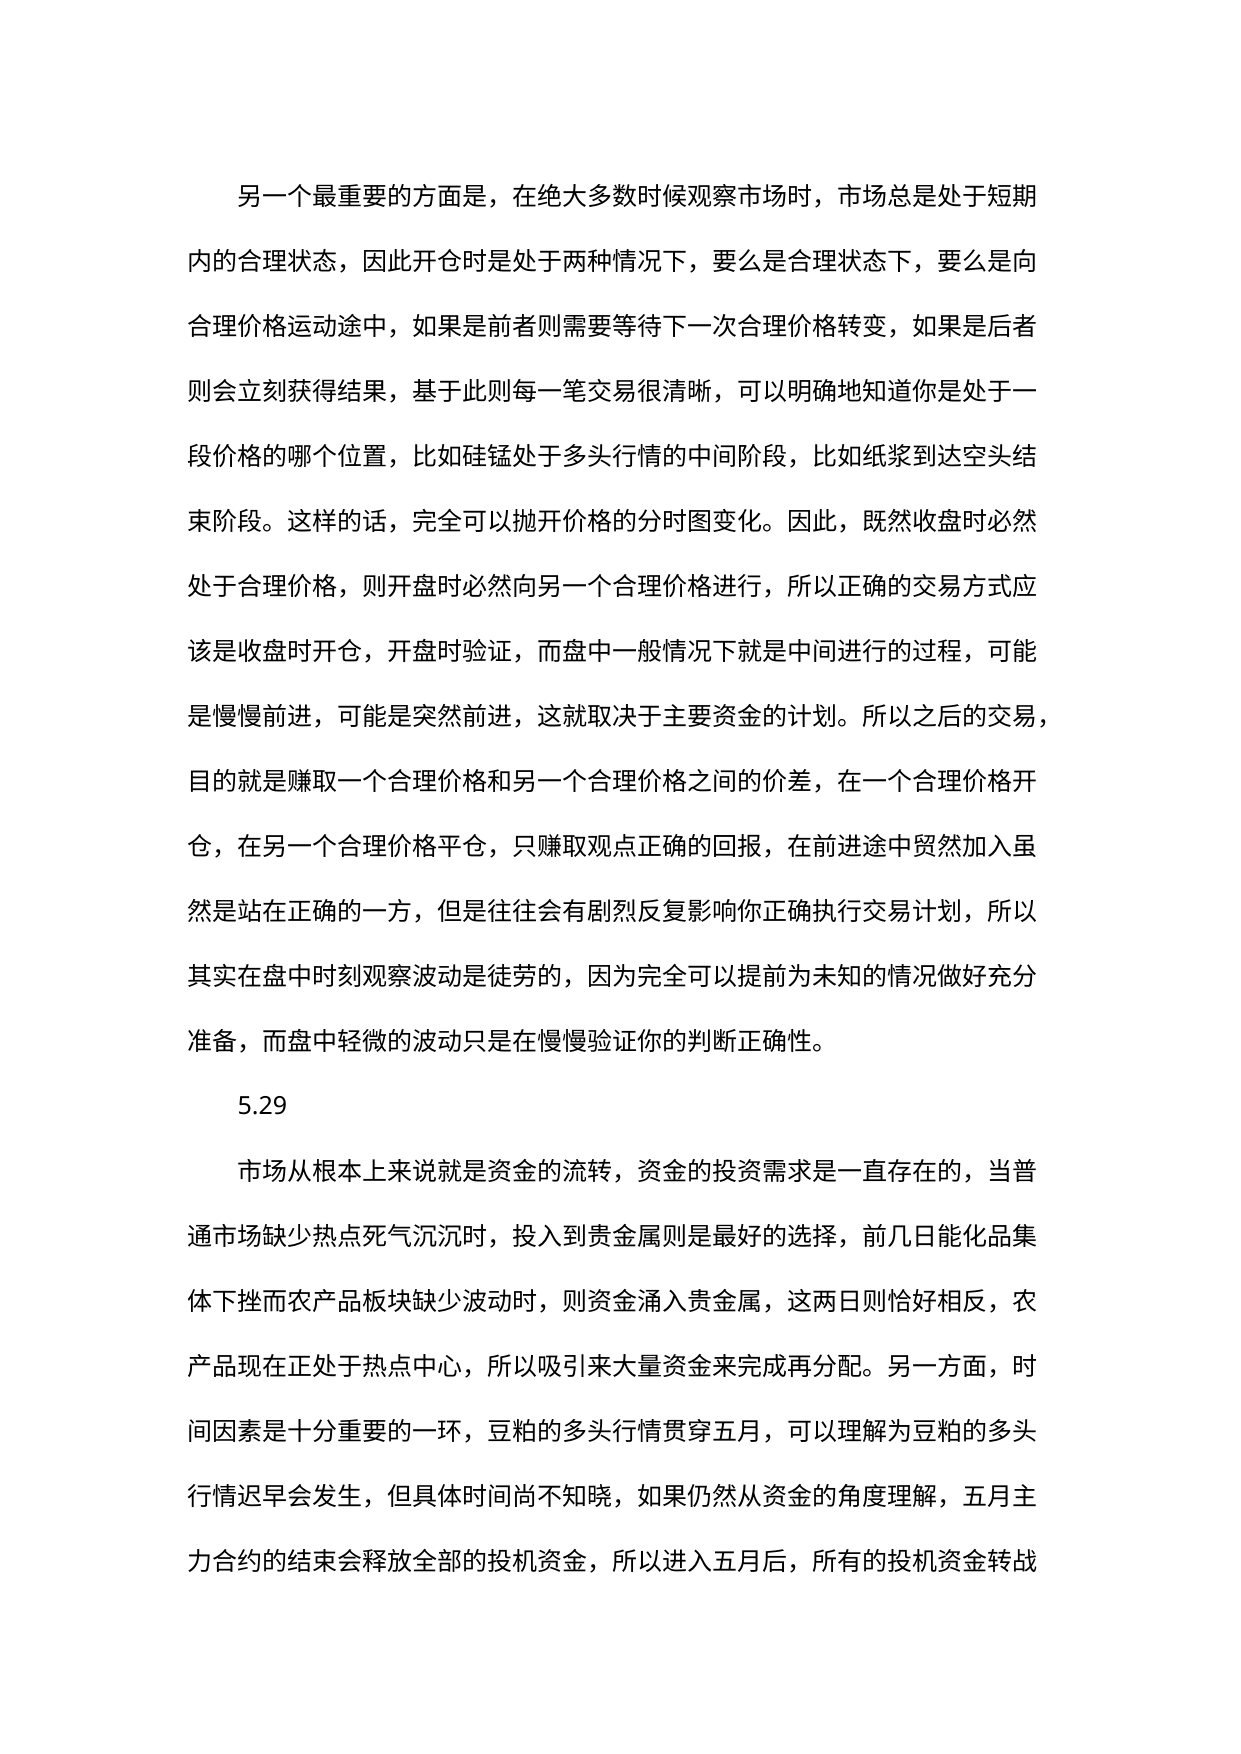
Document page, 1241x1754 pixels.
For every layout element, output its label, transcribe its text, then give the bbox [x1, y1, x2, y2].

text 另一个最重要的方面是，在绝大多数时候观察市场时，市场总是处于短期内的合理状态，因此开仓时是处于两种情况下，要么是合理状态下，要么是向合理价格运动途中，如果是前者则需要等待下一次合理价格转变，如果是后者则会立刻获得结果，基于此则每一笔交易很清晰，可以明确地知道你是处于一段价格的哪个位置，比如硅锰处于多头行情的中间阶段，比如纸浆到达空头结束阶段。这样的话，完全可以抛开价格的分时图变化。因此，既然收盘时必然处于合理价格，则开盘时必然向另一个合理价格进行，所以正确的交易方式应该是收盘时开仓，开盘时验证，而盘中一般情况下就是中间进行的过程，可能是慢慢前进，可能是突然前进，这就取决于主要资金的计划。所以之后的交易，目的就是赚取一个合理价格和另一个合理价格之间的价差，在一个合理价格开仓，在另一个合理价格平仓，只赚取观点正确的回报，在前进途中贸然加入虽然是站在正确的一方，但是往往会有剧烈反复影响你正确执行交易计划，所以其实在盘中时刻观察波动是徒劳的，因为完全可以提前为未知的情况做好充分准备，而盘中轻微的波动只是在慢慢验证你的判断正确性。 [187, 162, 1053, 1072]
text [187, 1137, 1053, 1592]
text 5.29 [187, 1072, 1053, 1137]
